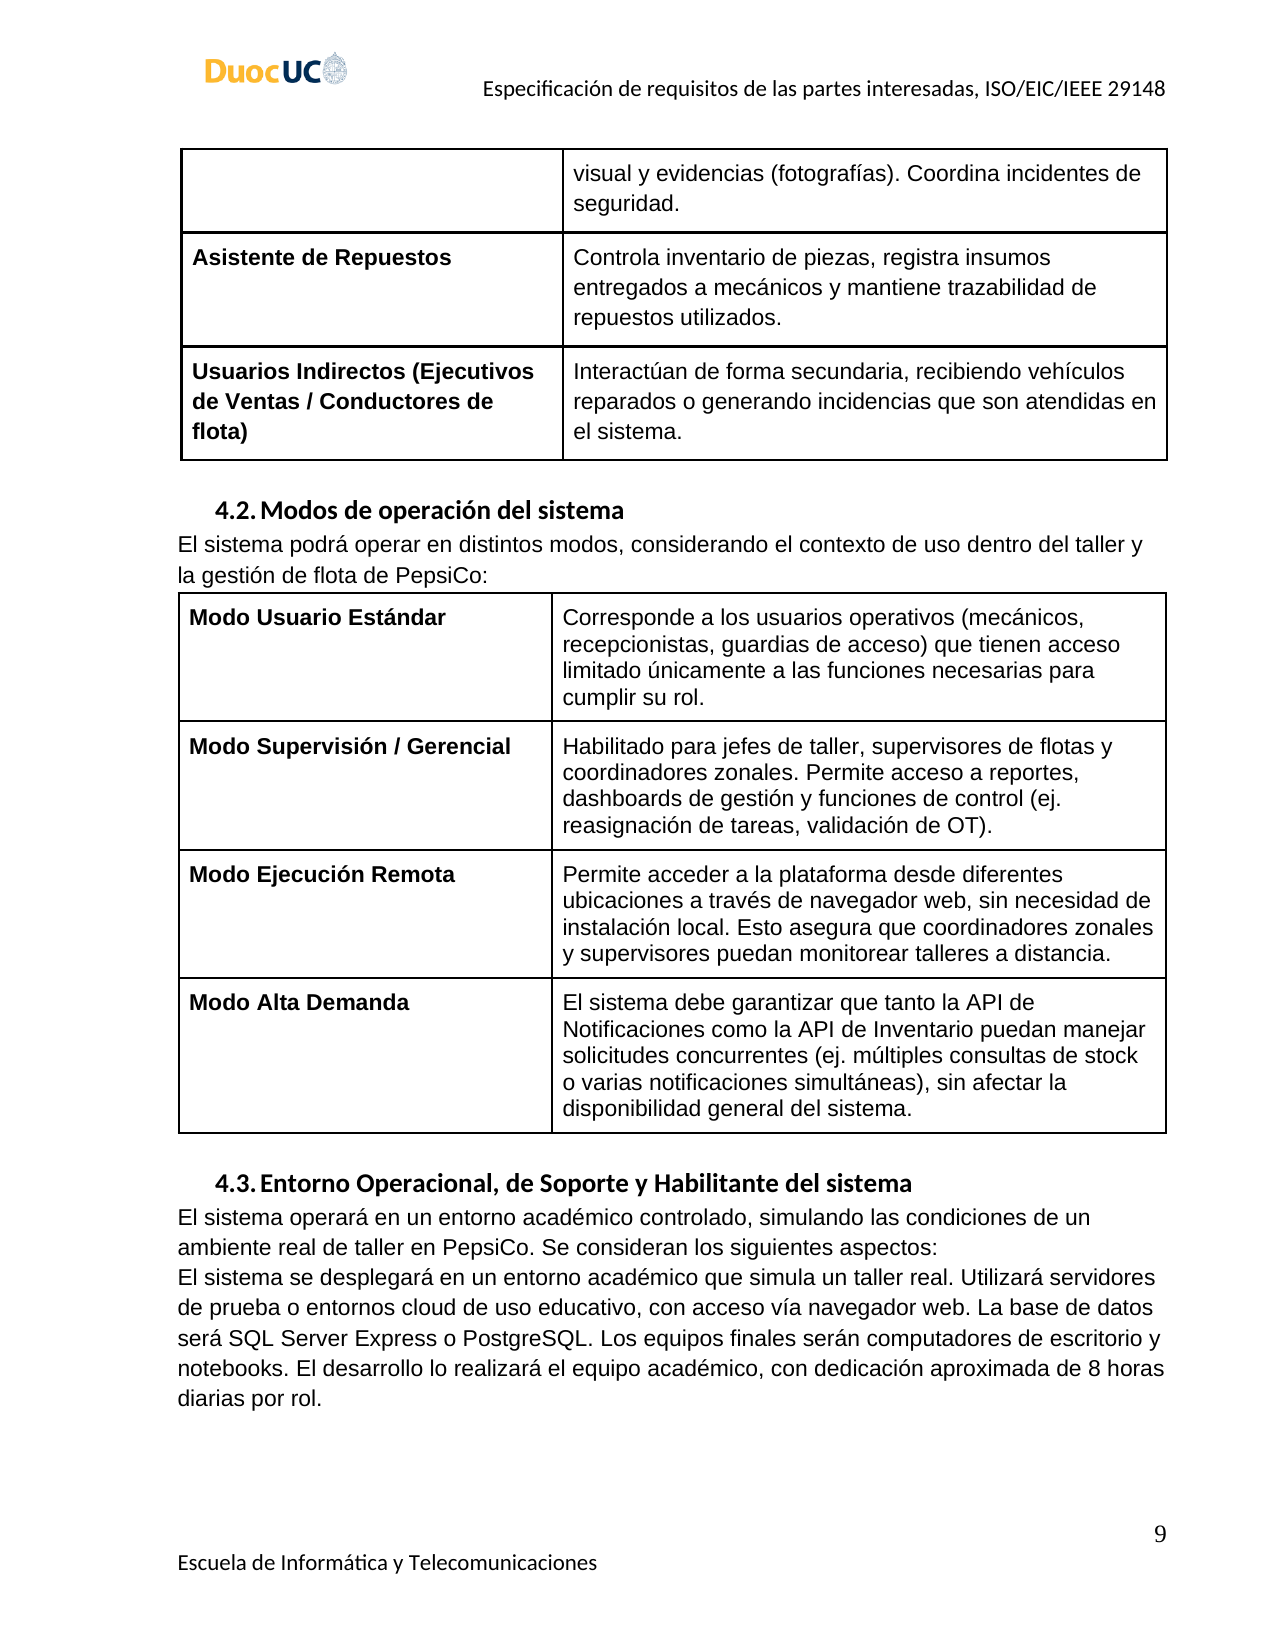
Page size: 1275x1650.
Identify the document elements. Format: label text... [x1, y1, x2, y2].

subtitle Entorno Operacional, de Soporte y Habilitante del sistema [215, 1166, 1167, 1199]
text El sistema operará en un entorno académico controlado, simulando las condiciones de un ambiente real de taller en PepsiCo. Se consideran los siguientes aspectos: [177, 1204, 1167, 1260]
subtitle Modos de operación del sistema [215, 493, 1167, 527]
text El sistema podrá operar en distintos modos, considerando el contexto de uso dentro del taller y la gestión de flota de PepsiCo: [177, 531, 1167, 588]
picture [198, 48, 352, 87]
text El sistema se desplegará en un entorno académico que simula un taller real. Utilizará servidores de prueba o entornos cloud de uso educativo, con acceso vía navegador web. La base de datos será SQL Server Express o PostgreSQL. Los equipos finales serán computadores de escritorio y notebooks. El desarrollo lo realizará el equipo académico, con dedicación aproximada de 8 horas diarias por rol. [177, 1264, 1167, 1411]
